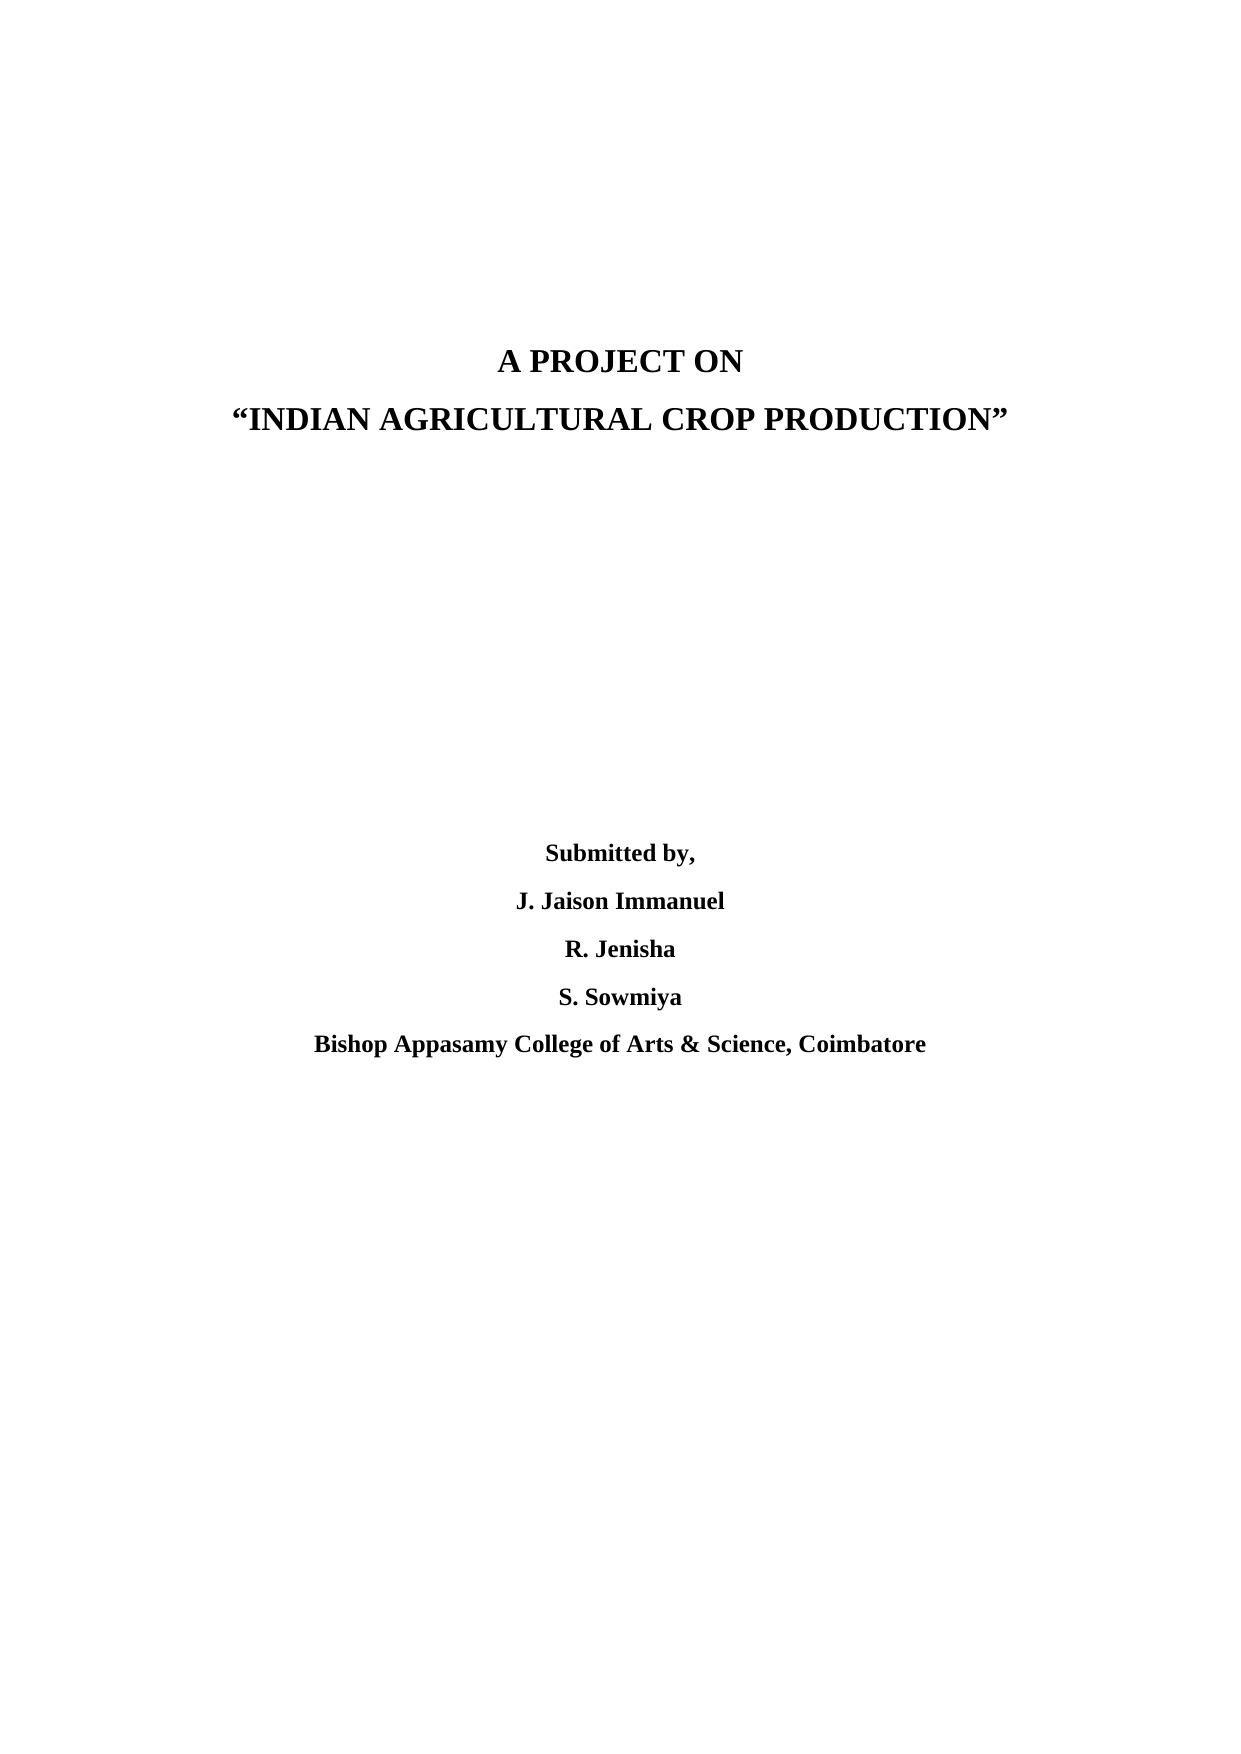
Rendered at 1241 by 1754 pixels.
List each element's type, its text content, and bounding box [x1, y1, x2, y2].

text Bishop Appasamy College of Arts & Science, Coimbatore [150, 1029, 1090, 1058]
text R. Jenisha [150, 934, 1090, 963]
text A PROJECT ON [150, 341, 1090, 379]
text “INDIAN AGRICULTURAL CROP PRODUCTION” [150, 399, 1090, 437]
text Submitted by, [150, 838, 1090, 867]
text J. Jaison Immanuel [150, 886, 1090, 915]
text S. Sowmiya [150, 982, 1090, 1010]
